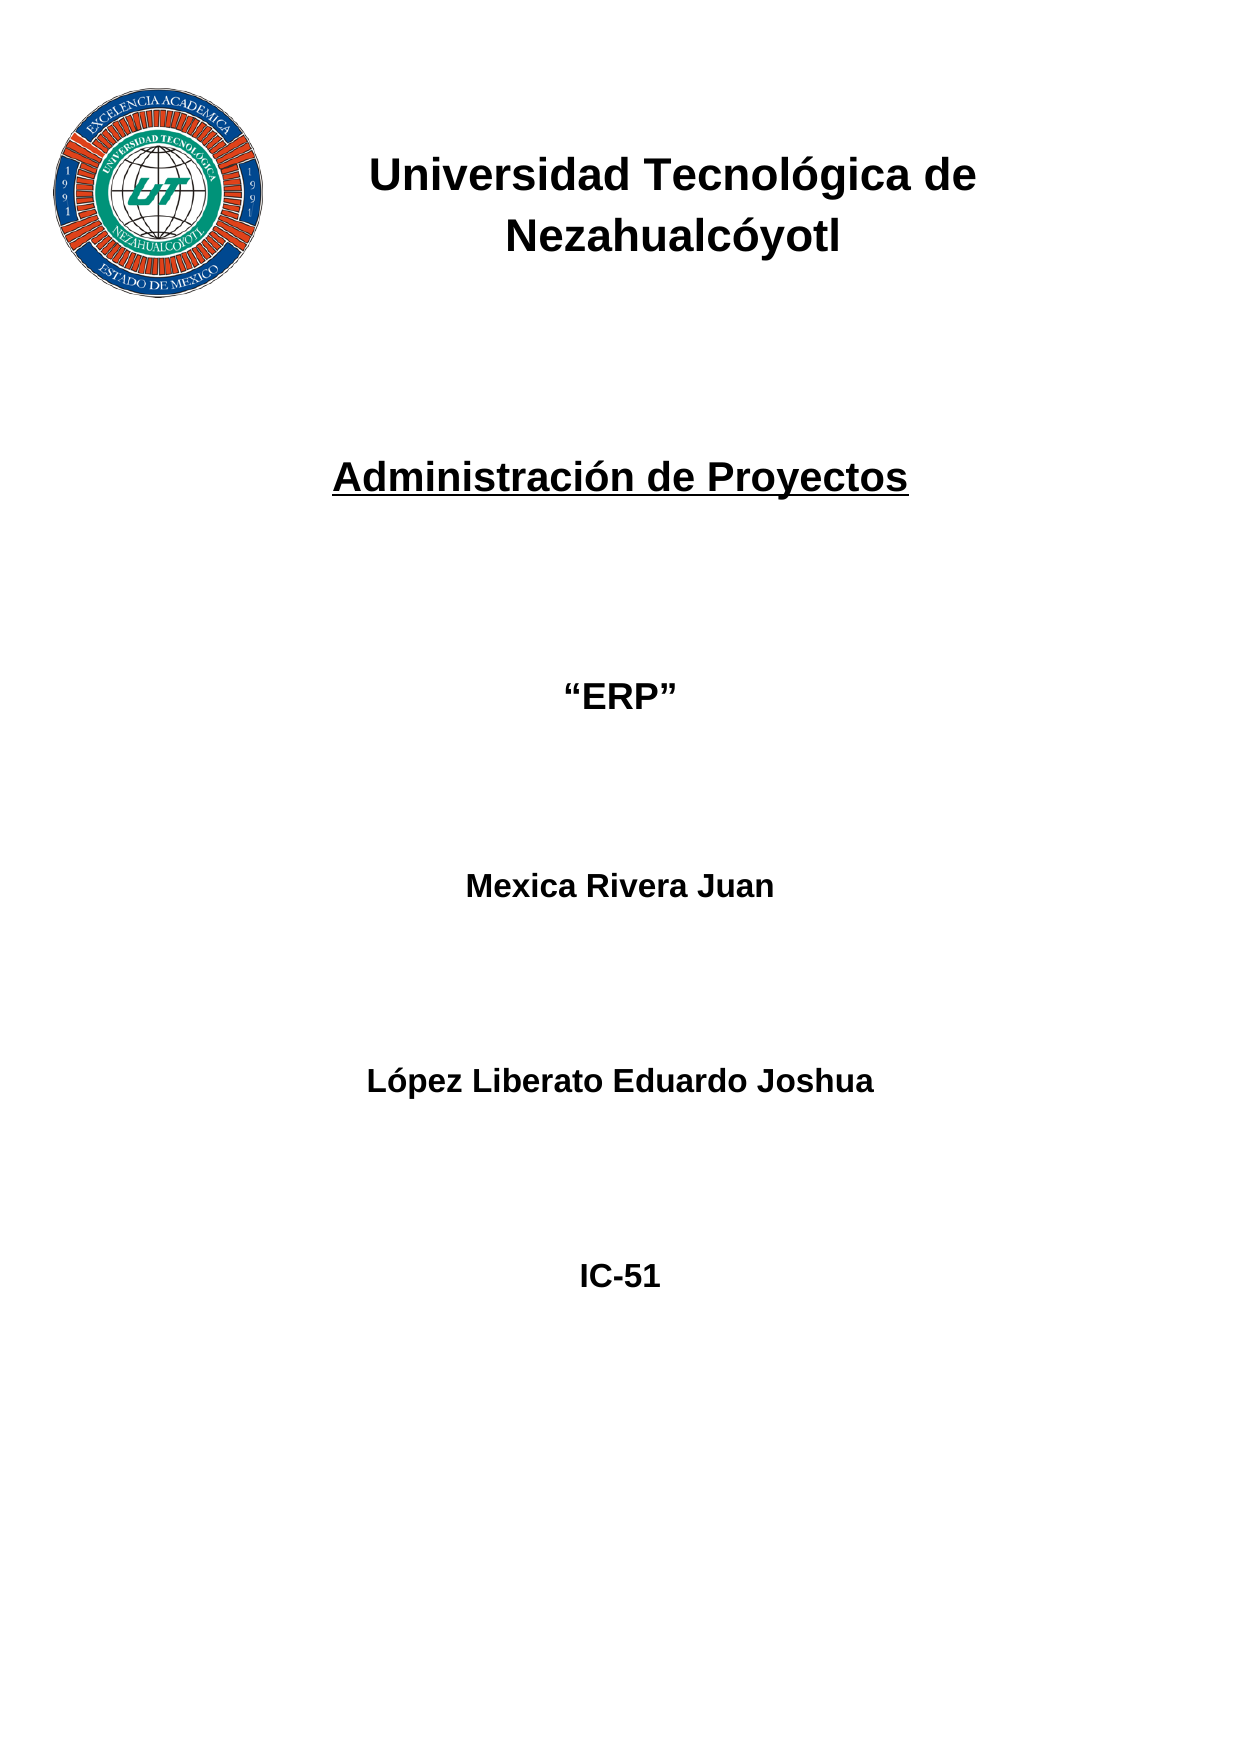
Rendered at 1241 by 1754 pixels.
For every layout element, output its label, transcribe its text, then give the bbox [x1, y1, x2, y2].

text Mexica Rivera Juan [177, 866, 1063, 905]
picture [50, 86, 264, 300]
text Administración de Proyectos [177, 452, 1063, 500]
text IC-51 [177, 1256, 1063, 1295]
text Universidad Tecnológica de Nezahualcóyotl [264, 148, 1063, 261]
text “ERP” [177, 674, 1063, 718]
text López Liberato Eduardo Joshua [177, 1061, 1063, 1100]
